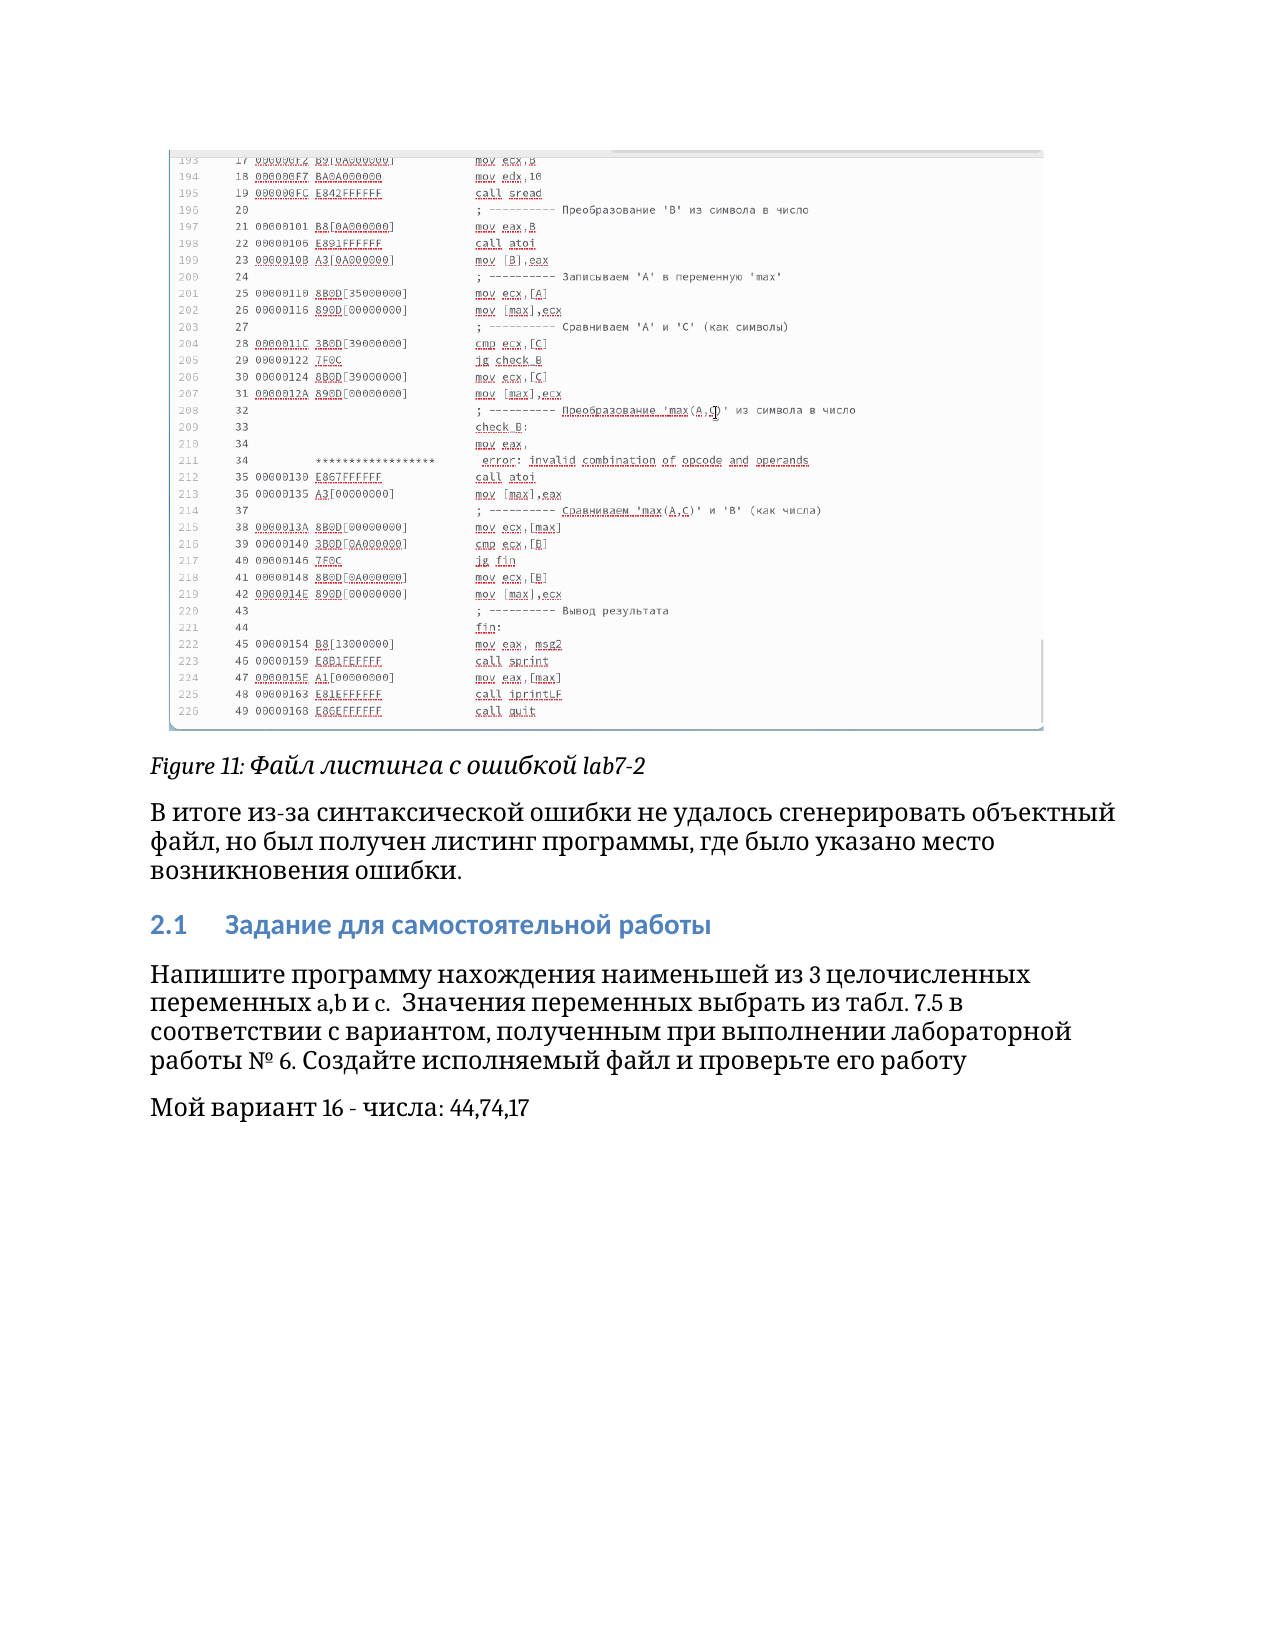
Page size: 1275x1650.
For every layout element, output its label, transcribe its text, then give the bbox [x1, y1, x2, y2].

subtitle 2.1 Задание для самостоятельной работы [150, 906, 1125, 942]
text Figure 11: Файл листинга с ошибкой lab7-2 [150, 752, 1125, 780]
text Напишите программу нахождения наименьшей из 3 целочисленных переменных a,b и c. Значения переменных выбрать из табл. 7.5 в соответствии с вариантом, полученным при выполнении лабораторной работы № 6. Создайте исполняемый файл и проверьте его работу [150, 961, 1125, 1076]
text Мой вариант 16 - числа: 44,74,17 [150, 1094, 1125, 1123]
text В итоге из-за синтаксической ошибки не удалось сгенерировать объектный файл, но был получен листинг программы, где было указано место возникновения ошибки. [150, 799, 1125, 885]
picture [168, 150, 1044, 731]
